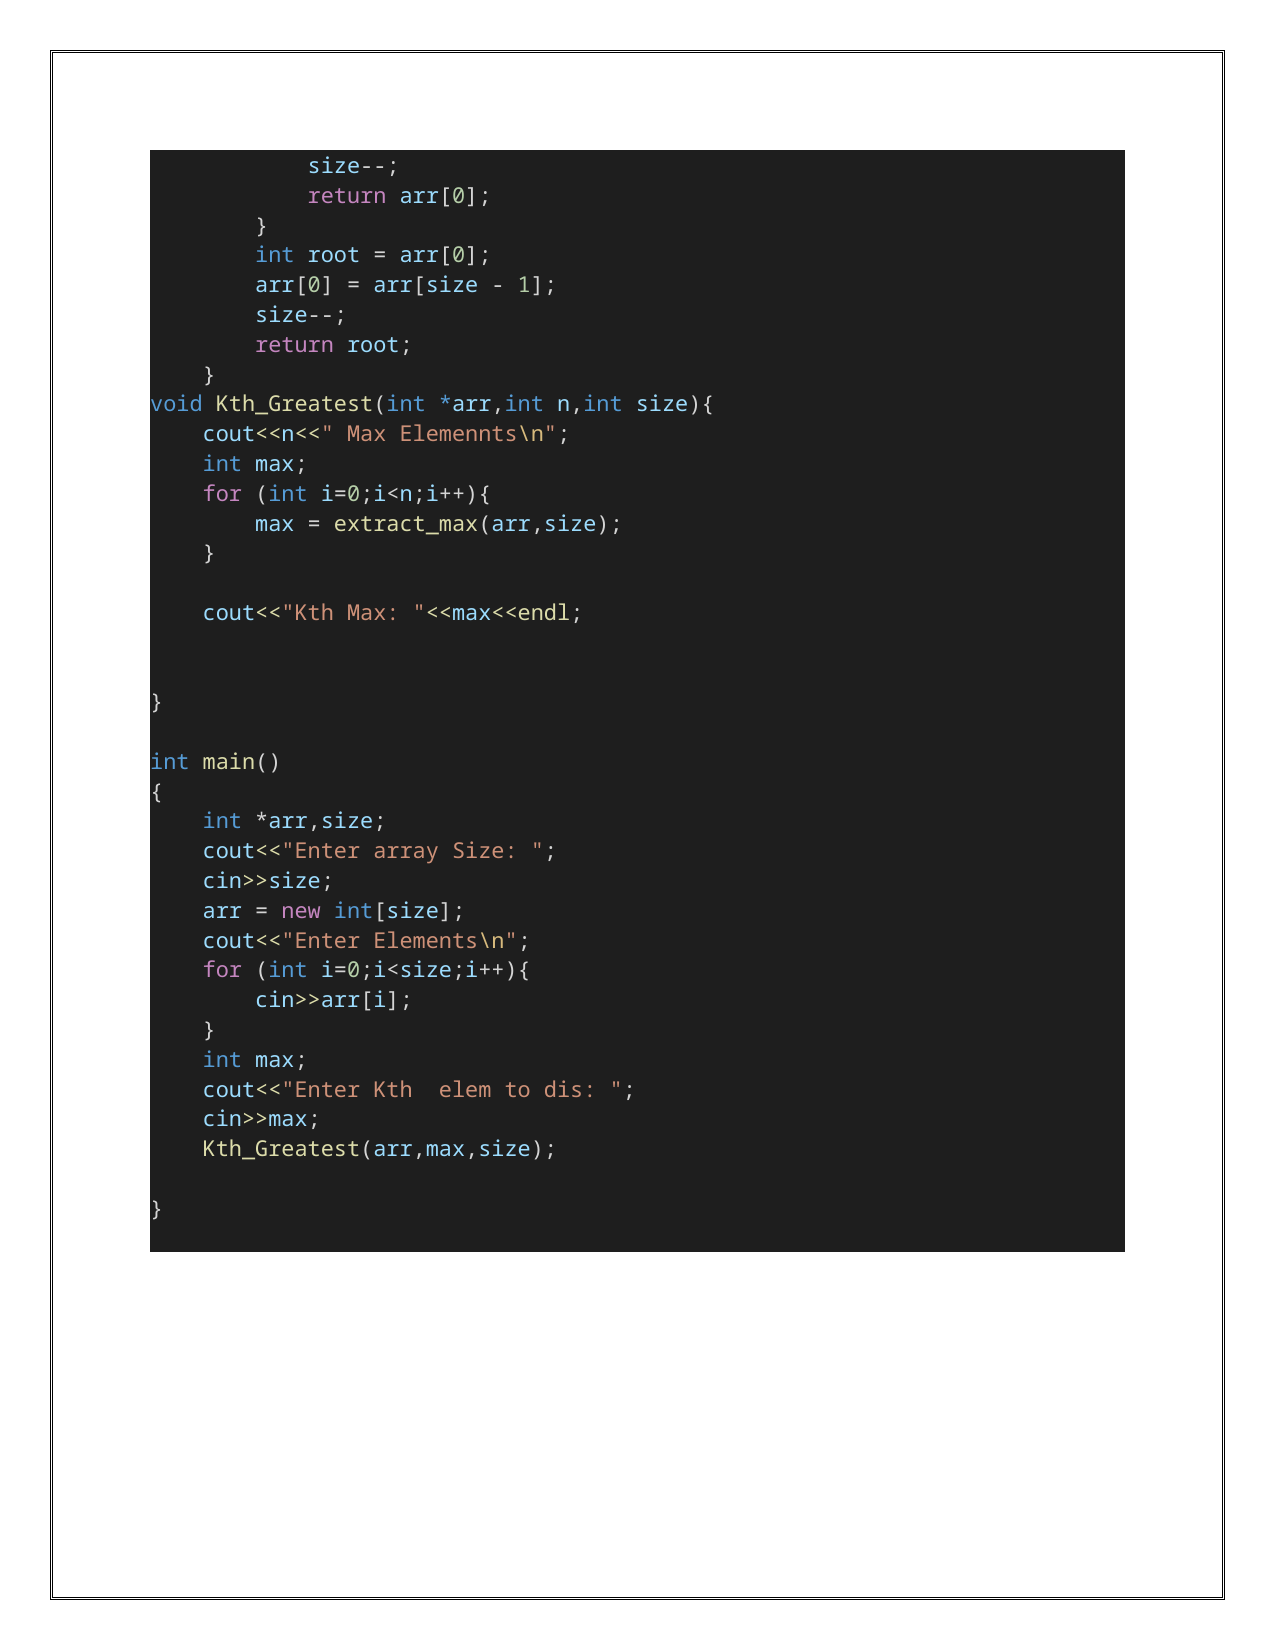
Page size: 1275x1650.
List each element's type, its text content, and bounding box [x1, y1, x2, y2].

text max = extract_max(arr,size); [150, 507, 1125, 537]
text } [150, 358, 1125, 388]
text } [150, 209, 1125, 239]
text cin>>size; [150, 865, 1125, 895]
text cout<<"Kth Max: "<<max<<endl; [150, 597, 1125, 627]
text } [150, 686, 1125, 716]
text int main() [150, 746, 1125, 776]
text Kth_Greatest(arr,max,size); [150, 1133, 1125, 1163]
text for (int i=0;i<n;i++){ [150, 478, 1125, 507]
text { [150, 776, 1125, 805]
text cout<<"Enter Elements\n"; [150, 924, 1125, 954]
text arr = new int[size]; [150, 895, 1125, 924]
text size--; [150, 299, 1125, 329]
text for (int i=0;i<size;i++){ [150, 954, 1125, 984]
text int max; [150, 1044, 1125, 1073]
text size--; [150, 150, 1125, 180]
text cout<<n<<" Max Elemennts\n"; [150, 418, 1125, 448]
text int *arr,size; [150, 805, 1125, 835]
text } [150, 1193, 1125, 1222]
text cin>>max; [150, 1103, 1125, 1133]
text cin>>arr[i]; [150, 984, 1125, 1014]
text int max; [150, 448, 1125, 478]
text } [150, 1014, 1125, 1044]
text } [150, 537, 1125, 567]
text return arr[0]; [150, 180, 1125, 209]
text cout<<"Enter array Size: "; [150, 835, 1125, 865]
text return root; [150, 329, 1125, 358]
text int root = arr[0]; [150, 239, 1125, 269]
text arr[0] = arr[size - 1]; [150, 269, 1125, 299]
text cout<<"Enter Kth elem to dis: "; [150, 1073, 1125, 1103]
text void Kth_Greatest(int *arr,int n,int size){ [150, 388, 1125, 418]
